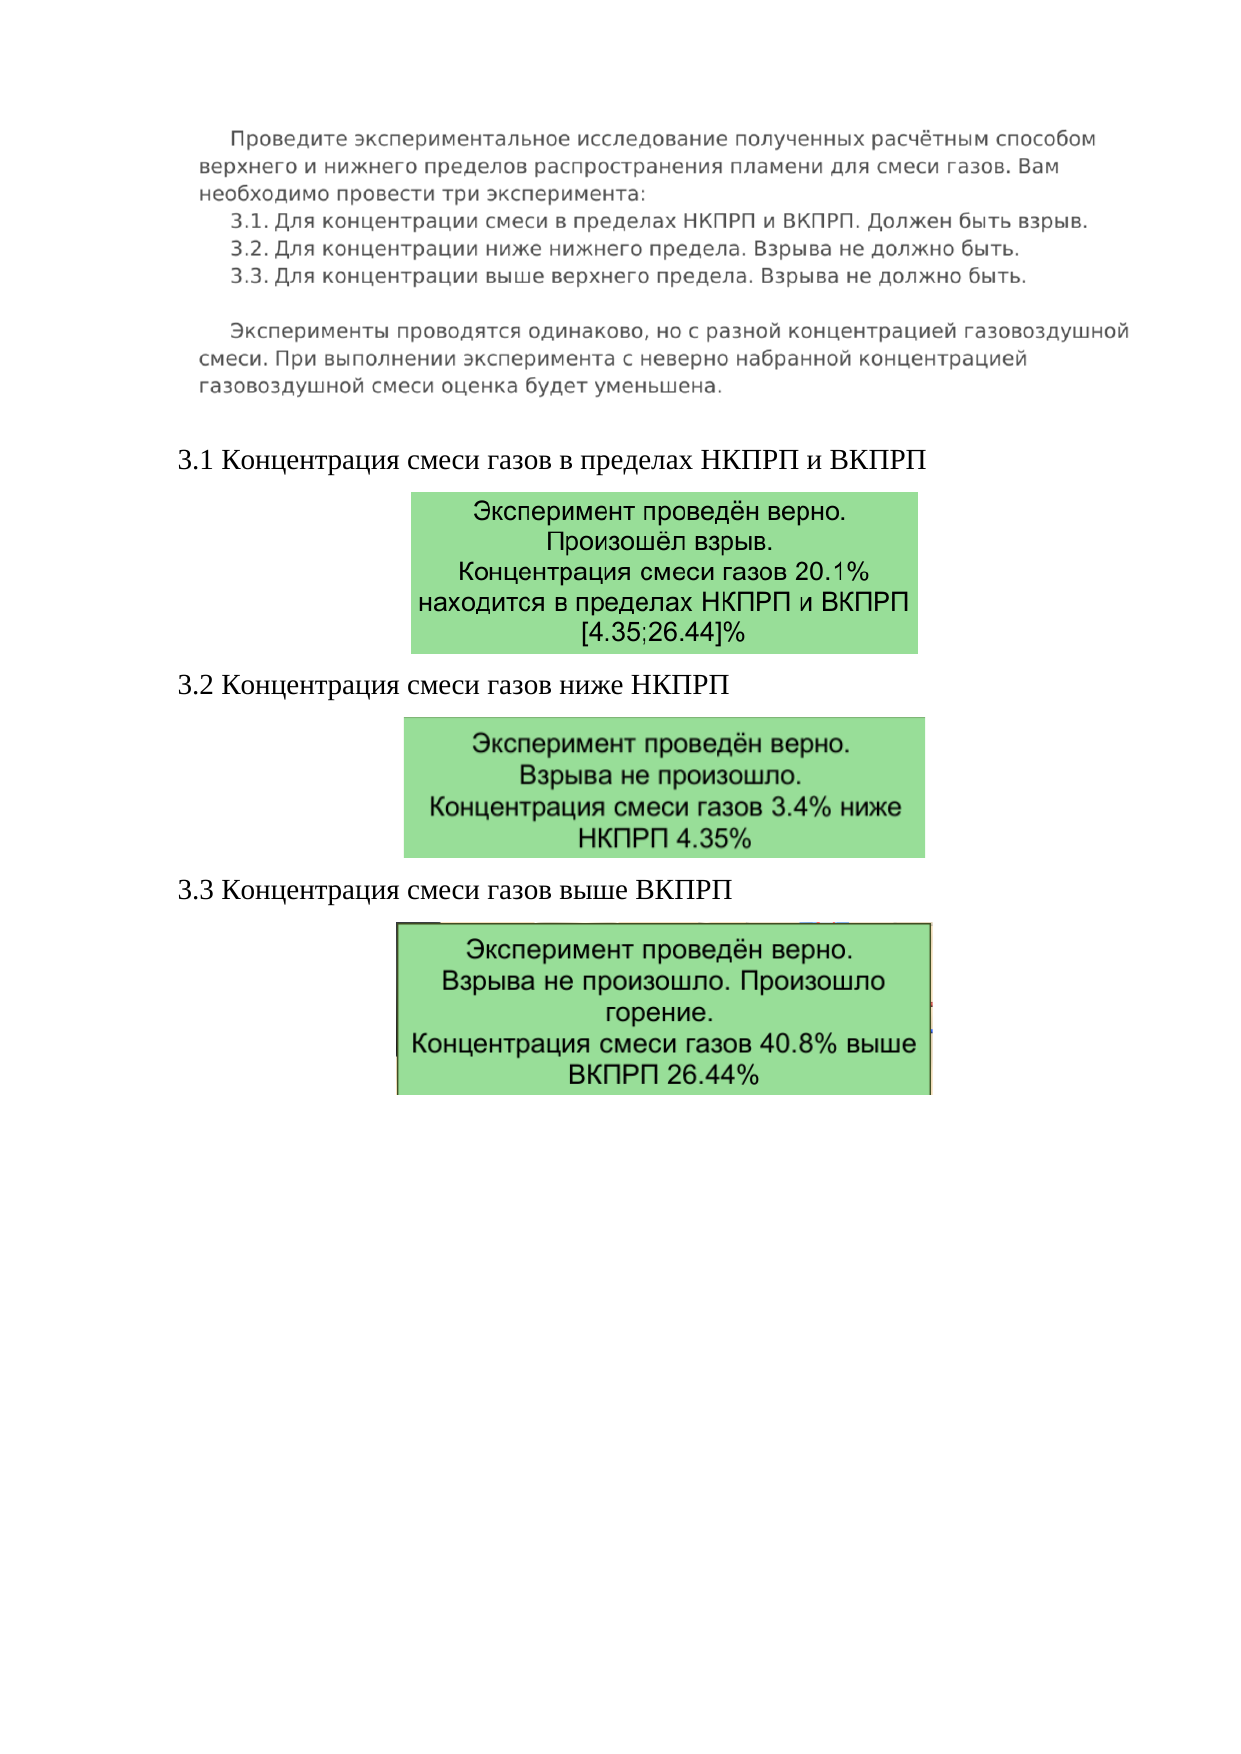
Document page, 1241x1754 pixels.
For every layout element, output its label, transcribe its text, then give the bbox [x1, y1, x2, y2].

text 3.1 Концентрация смеси газов в пределах НКПРП и ВКПРП [177, 442, 1152, 476]
picture [403, 717, 926, 858]
picture [411, 492, 918, 654]
picture [396, 922, 933, 1095]
text 3.3 Концентрация смеси газов выше ВКПРП [177, 872, 1152, 905]
text 3.2 Концентрация смеси газов ниже НКПРП [177, 667, 1152, 701]
picture [177, 118, 1152, 428]
